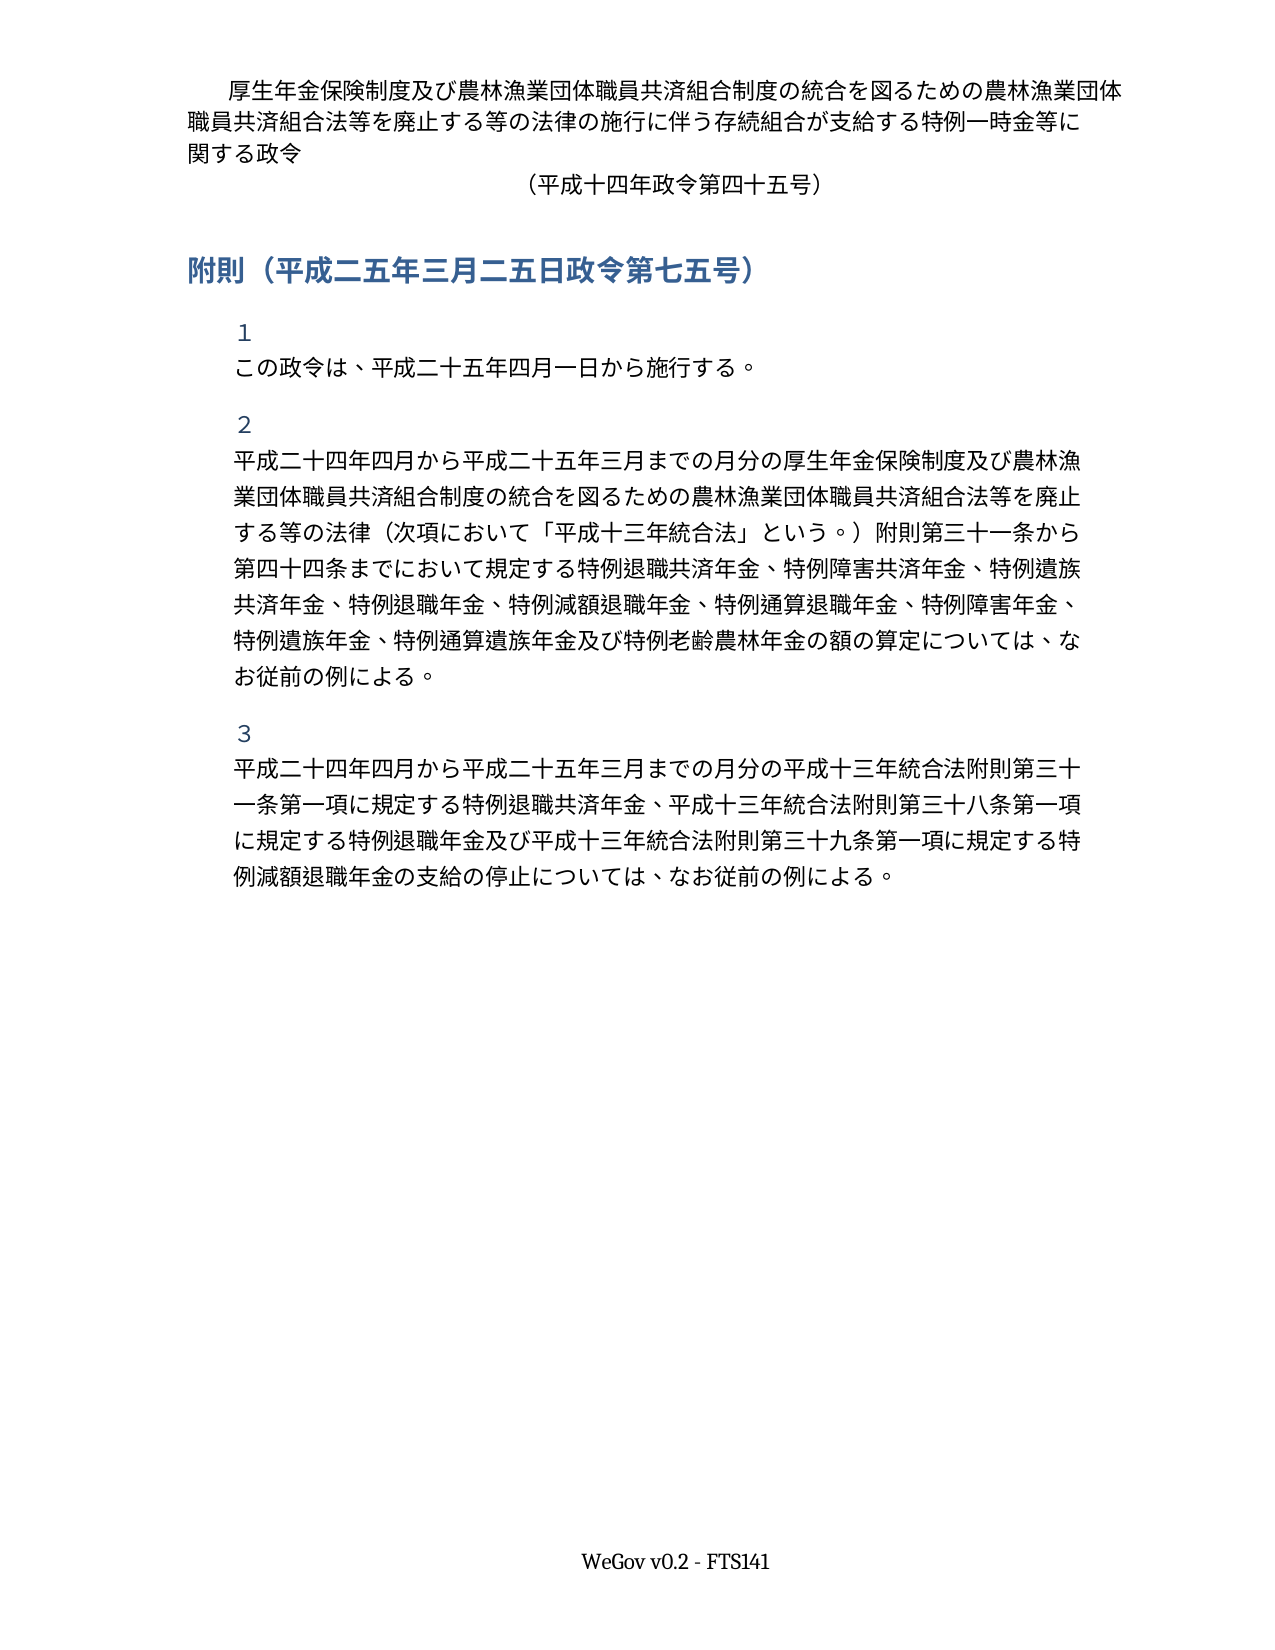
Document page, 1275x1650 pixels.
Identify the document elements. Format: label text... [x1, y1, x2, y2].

subtitle ３ [233, 717, 1087, 749]
text この政令は、平成二十五年四月一日から施行する。 [233, 352, 1087, 384]
subtitle １ [233, 316, 1087, 348]
subtitle ２ [233, 409, 1087, 440]
text 平成二十四年四月から平成二十五年三月までの月分の平成十三年統合法附則第三十一条第一項に規定する特例退職共済年金、平成十三年統合法附則第三十八条第一項に規定する特例退職年金及び平成十三年統合法附則第三十九条第一項に規定する特例減額退職年金の支給の停止については、なお従前の例による。 [233, 753, 1087, 892]
subtitle 附則（平成二五年三月二五日政令第七五号） [187, 250, 1087, 290]
text 平成二十四年四月から平成二十五年三月までの月分の厚生年金保険制度及び農林漁業団体職員共済組合制度の統合を図るための農林漁業団体職員共済組合法等を廃止する等の法律（次項において「平成十三年統合法」という。）附則第三十一条から第四十四条までにおいて規定する特例退職共済年金、特例障害共済年金、特例遺族共済年金、特例退職年金、特例減額退職年金、特例通算退職年金、特例障害年金、特例遺族年金、特例通算遺族年金及び特例老齢農林年金の額の算定については、なお従前の例による。 [233, 445, 1087, 692]
